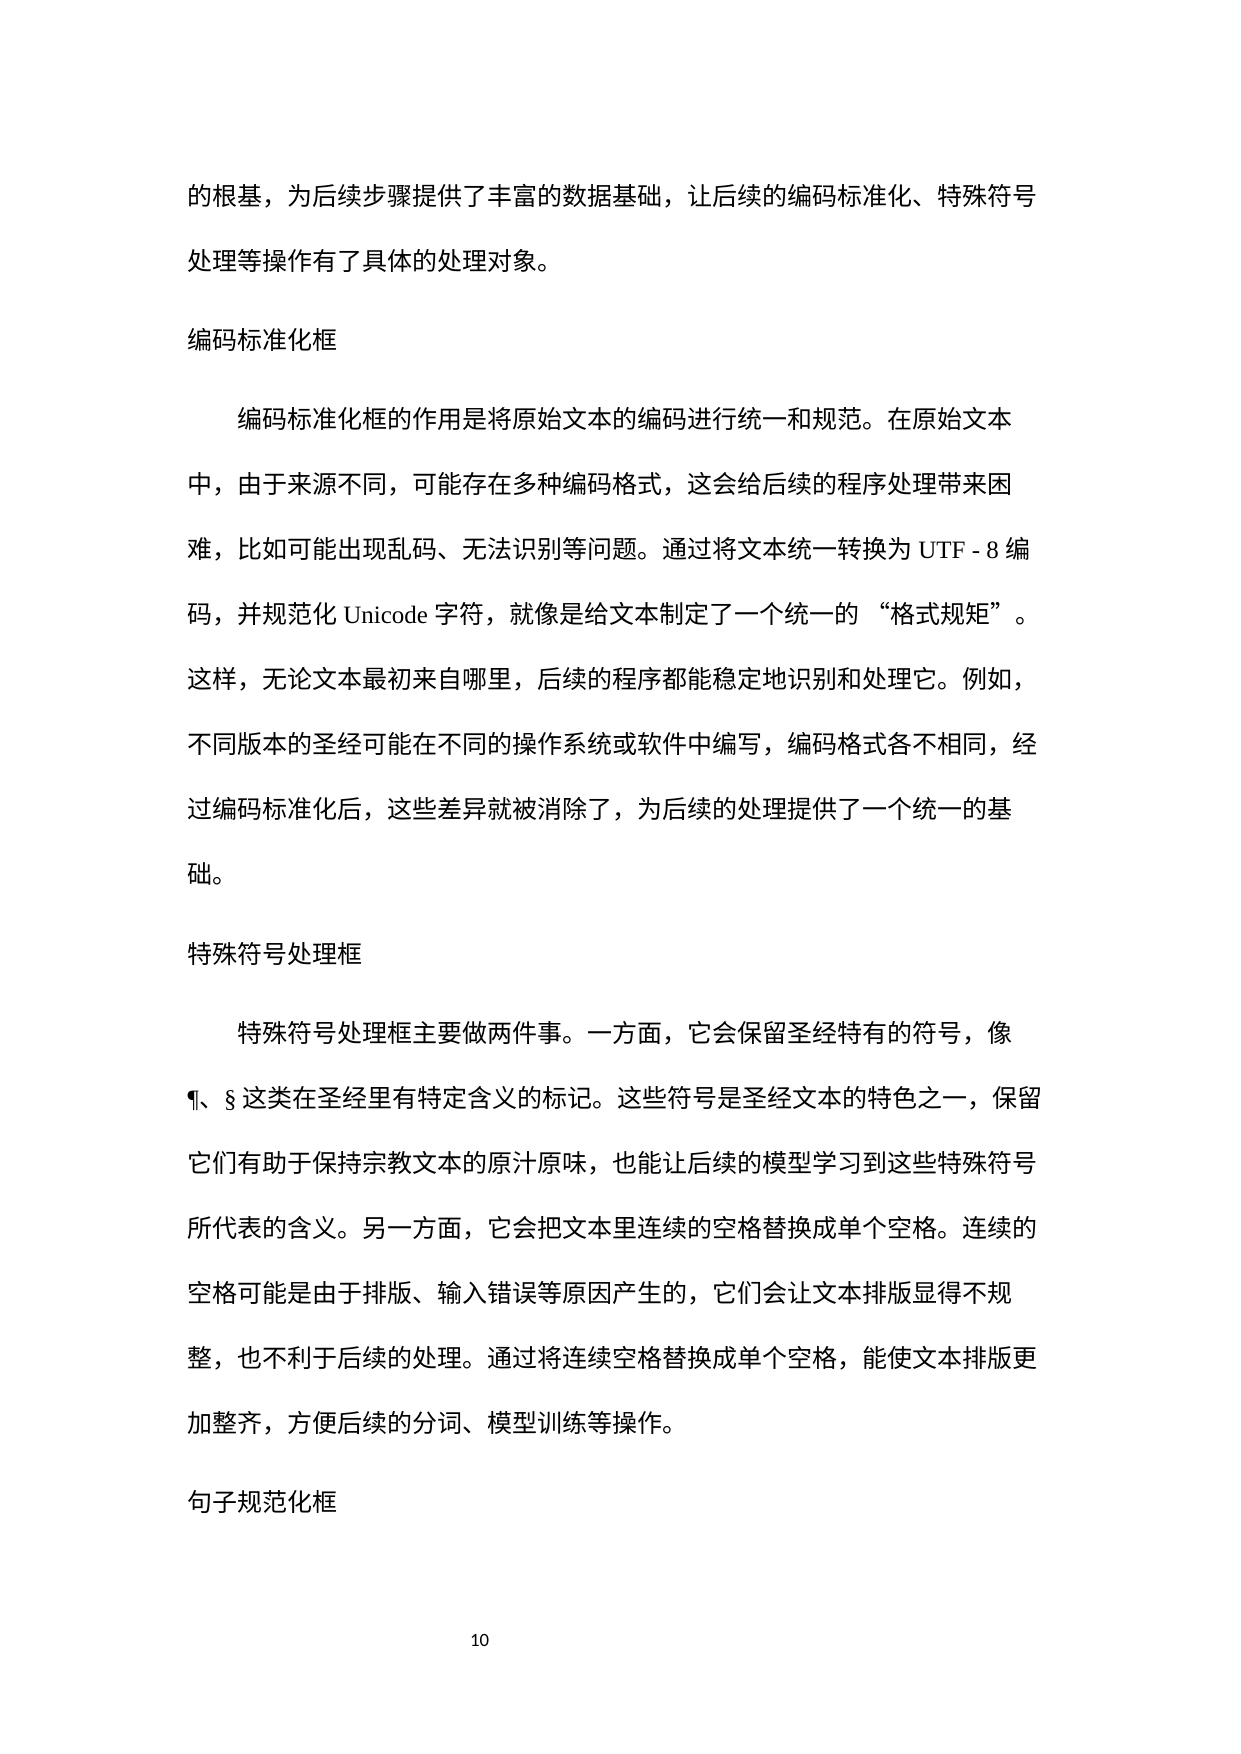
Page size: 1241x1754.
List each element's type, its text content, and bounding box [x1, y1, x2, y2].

text 特殊符号处理框主要做两件事。一方面，它会保留圣经特有的符号，像 ¶、§ 这类在圣经里有特定含义的标记。这些符号是圣经文本的特色之一，保留它们有助于保持宗教文本的原汁原味，也能让后续的模型学习到这些特殊符号所代表的含义。另一方面，它会把文本里连续的空格替换成单个空格。连续的空格可能是由于排版、输入错误等原因产生的，它们会让文本排版显得不规整，也不利于后续的处理。通过将连续空格替换成单个空格，能使文本排版更加整齐，方便后续的分词、模型训练等操作。 [187, 999, 1053, 1454]
text 特殊符号处理框 [187, 920, 1053, 985]
text 句子规范化框 [187, 1468, 1053, 1533]
text 编码标准化框 [187, 306, 1053, 371]
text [187, 162, 1053, 292]
text 编码标准化框的作用是将原始文本的编码进行统一和规范。在原始文本中，由于来源不同，可能存在多种编码格式，这会给后续的程序处理带来困难，比如可能出现乱码、无法识别等问题。通过将文本统一转换为 UTF - 8 编码，并规范化 Unicode 字符，就像是给文本制定了一个统一的 “格式规矩”。这样，无论文本最初来自哪里，后续的程序都能稳定地识别和处理它。例如，不同版本的圣经可能在不同的操作系统或软件中编写，编码格式各不相同，经过编码标准化后，这些差异就被消除了，为后续的处理提供了一个统一的基础。 [187, 386, 1053, 906]
